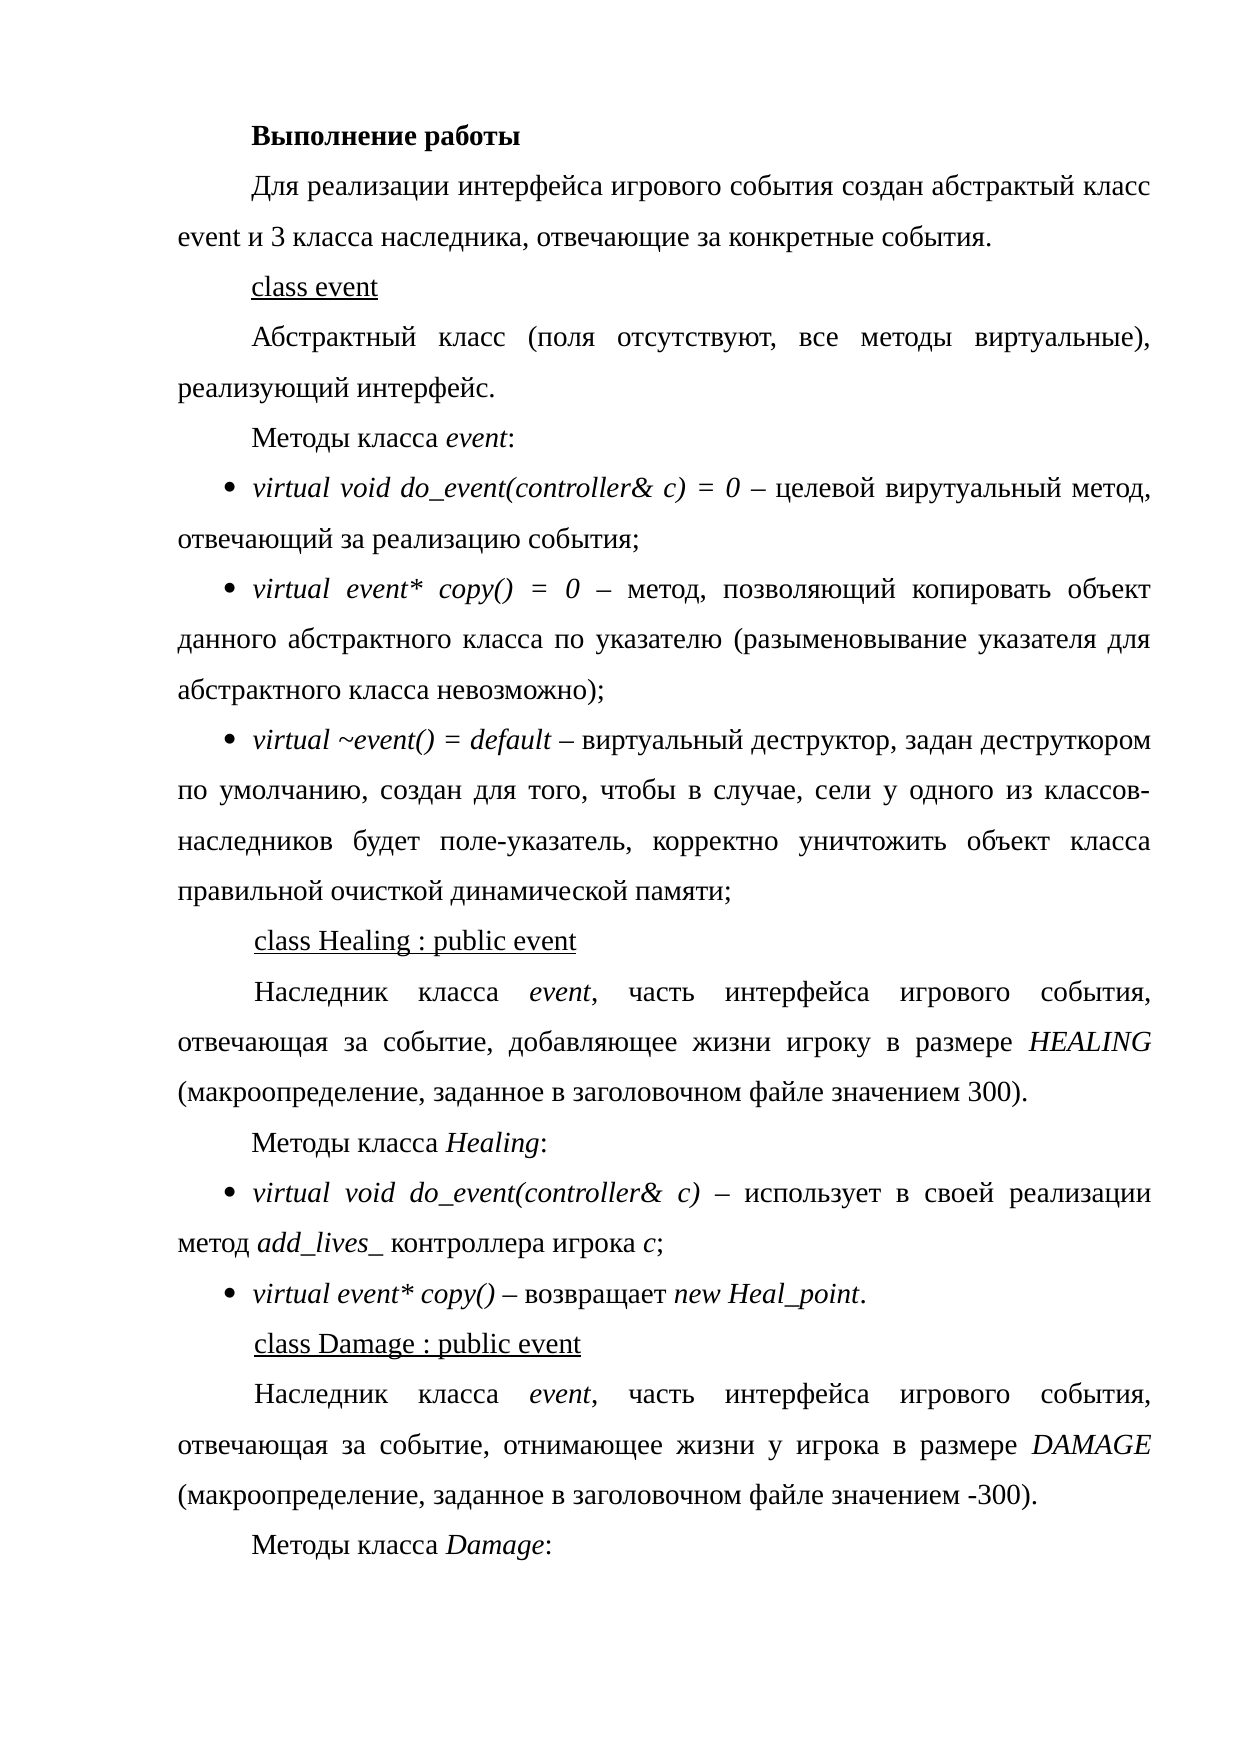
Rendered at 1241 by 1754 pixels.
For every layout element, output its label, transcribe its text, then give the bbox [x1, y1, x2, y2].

text Методы класса Healing: [177, 1125, 1152, 1158]
list virtual void do_event(controller& c) – использует в своей реализации метод add_lives_ контроллера игрока c; [177, 1175, 1152, 1259]
list virtual event* copy() – возвращает new Heal_point. [177, 1276, 1152, 1309]
text Методы класса Damage: [177, 1527, 1152, 1561]
text class Damage : public event [177, 1326, 1152, 1360]
text class Healing : public event [177, 923, 1152, 957]
list virtual ~event() = default – виртуальный деструктор, задан деструткором по умолчанию, создан для того, чтобы в случае, сели у одного из классов-наследников будет поле-указатель, корректно уничтожить объект класса правильной очисткой динамической памяти; [177, 722, 1152, 907]
list virtual void do_event(controller& c) = 0 – целевой вирутуальный метод, отвечающий за реализацию события; [177, 470, 1152, 554]
text class event [177, 269, 1152, 303]
text Наследник класса event, часть интерфейса игрового события, отвечающая за событие, добавляющее жизни игроку в размере HEALING (макроопределение, заданное в заголовочном файле значением 300). [177, 974, 1152, 1108]
text Для реализации интерфейса игрового события создан абстрактый класс event и 3 класса наследника, отвечающие за конкретные события. [177, 168, 1152, 252]
text Абстрактный класс (поля отсутствуют, все методы виртуальные), реализующий интерфейс. [177, 319, 1152, 403]
text Методы класса event: [177, 420, 1152, 453]
subtitle Выполнение работы [177, 118, 1152, 152]
list virtual event* copy() = 0 – метод, позволяющий копировать объект данного абстрактного класса по указателю (разыменовывание указателя для абстрактного класса невозможно); [177, 571, 1152, 705]
text Наследник класса event, часть интерфейса игрового события, отвечающая за событие, отнимающее жизни у игрока в размере DAMAGE (макроопределение, заданное в заголовочном файле значением -300). [177, 1376, 1152, 1511]
